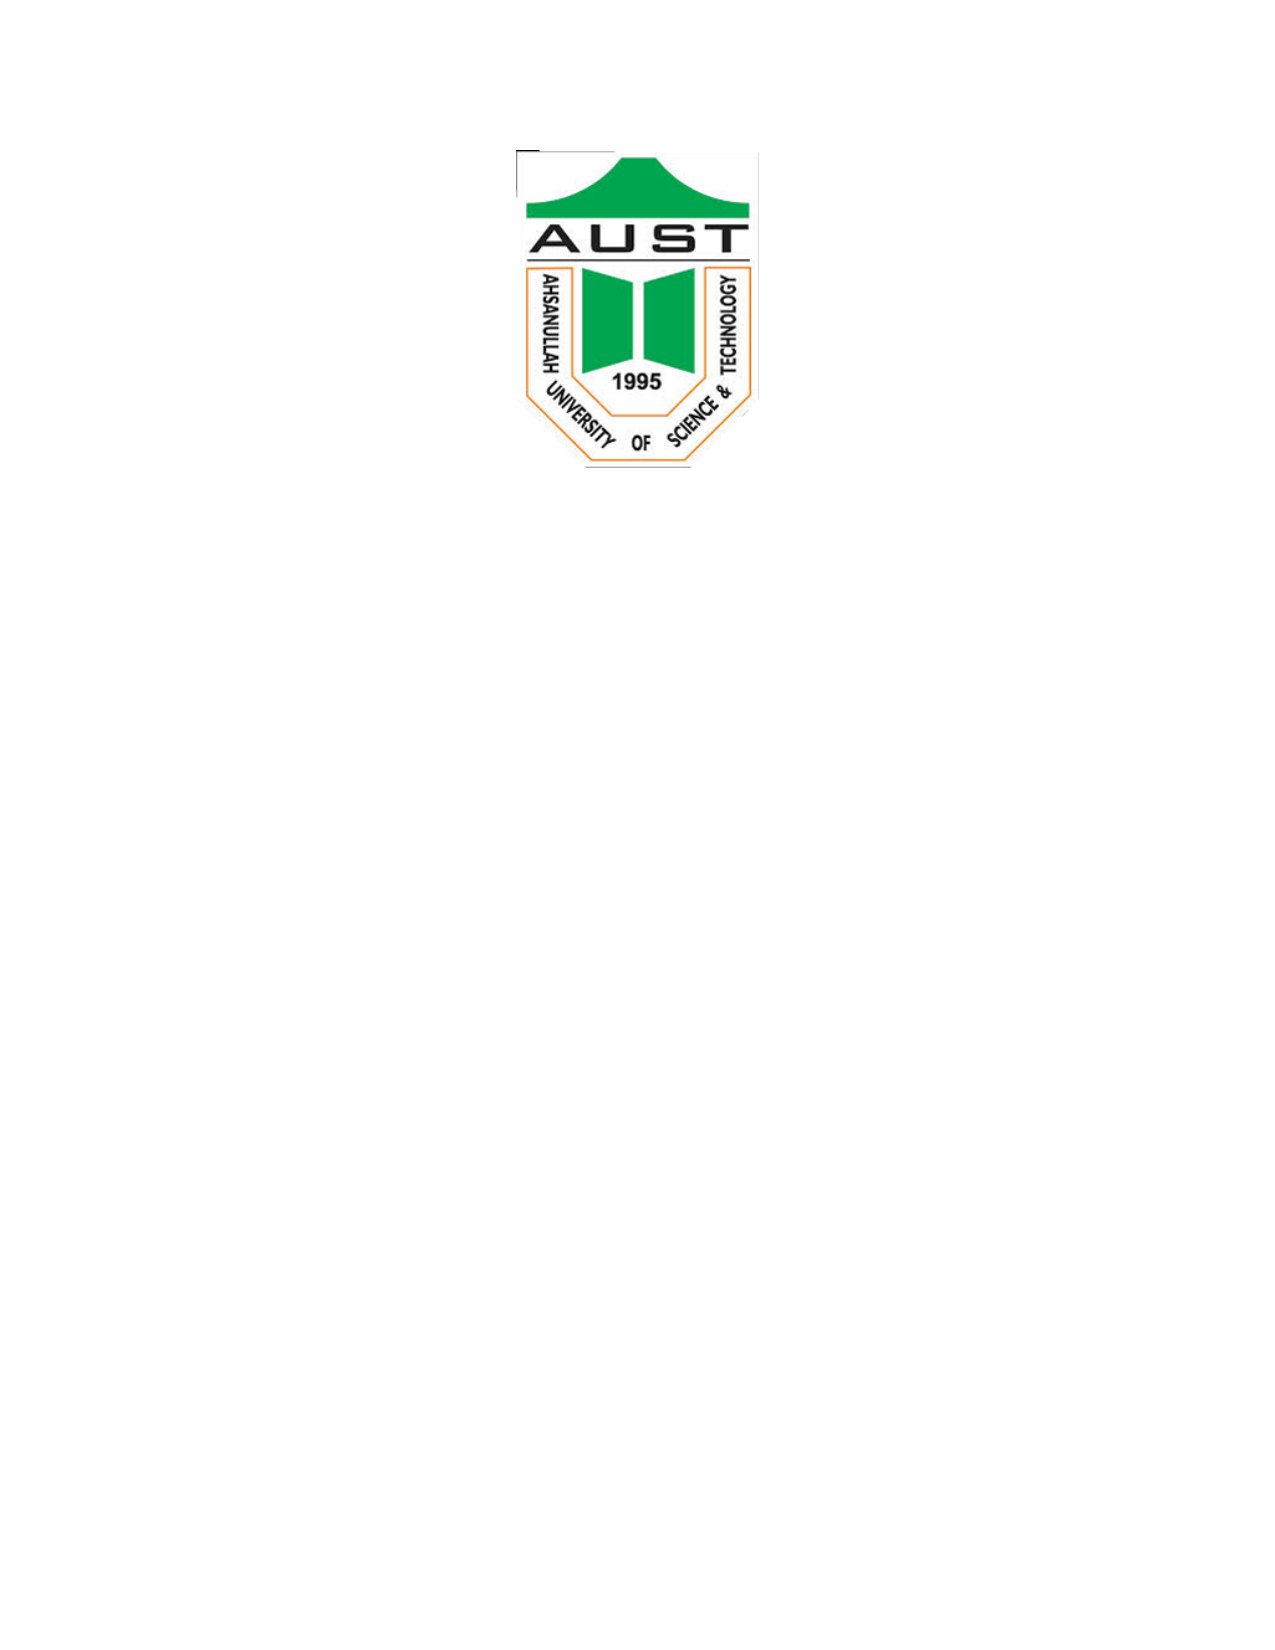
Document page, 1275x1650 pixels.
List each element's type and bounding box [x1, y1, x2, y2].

picture [516, 150, 759, 468]
